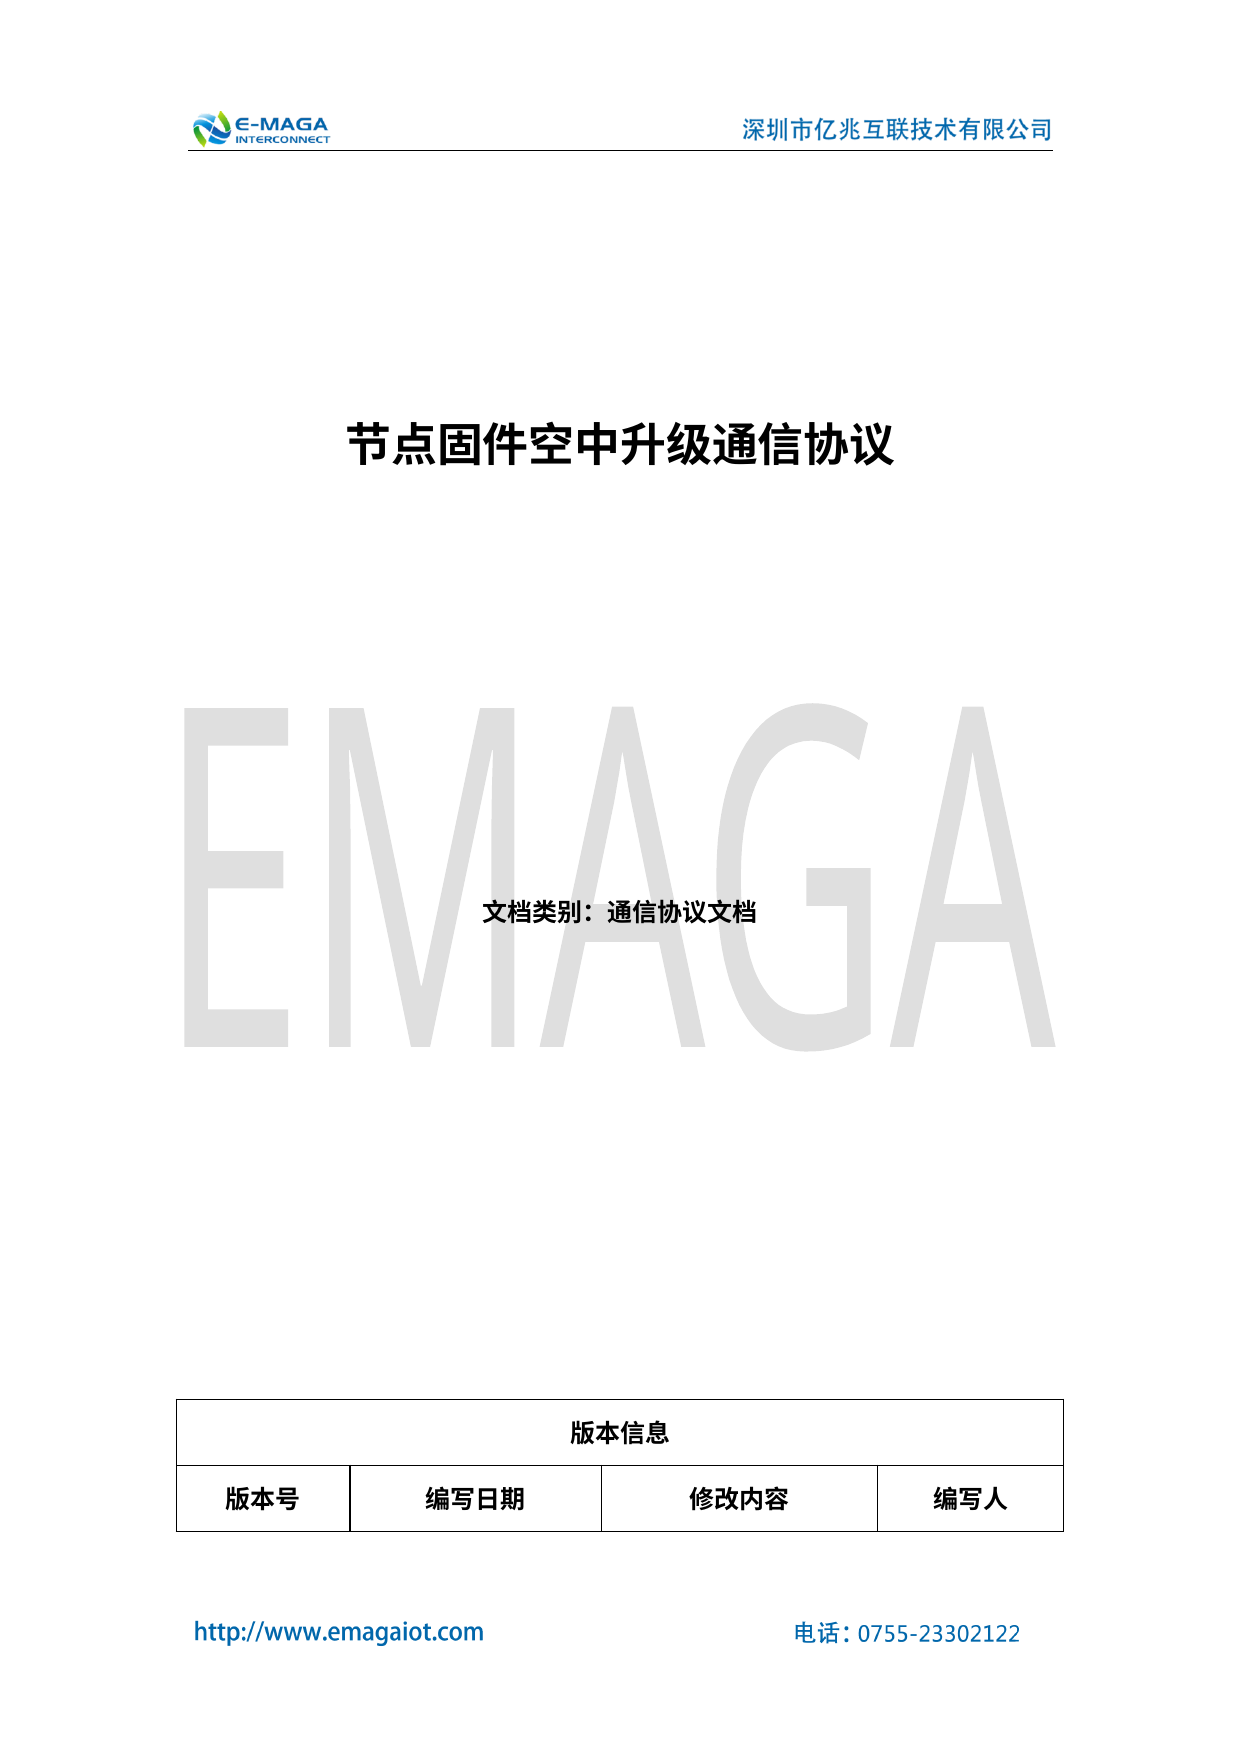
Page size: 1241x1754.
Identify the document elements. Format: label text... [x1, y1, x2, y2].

table_header 版本信息 [177, 1400, 1063, 1464]
picture [187, 111, 1053, 148]
table_cell 版本号 [177, 1466, 349, 1531]
text 文档类别：通信协议文档 [187, 878, 1053, 943]
table_cell 修改内容 [602, 1466, 877, 1531]
subtitle 节点固件空中升级通信协议 [187, 393, 1053, 491]
table_cell 编写人 [878, 1466, 1063, 1531]
picture [187, 1614, 1053, 1651]
table_cell 编写日期 [351, 1466, 601, 1531]
